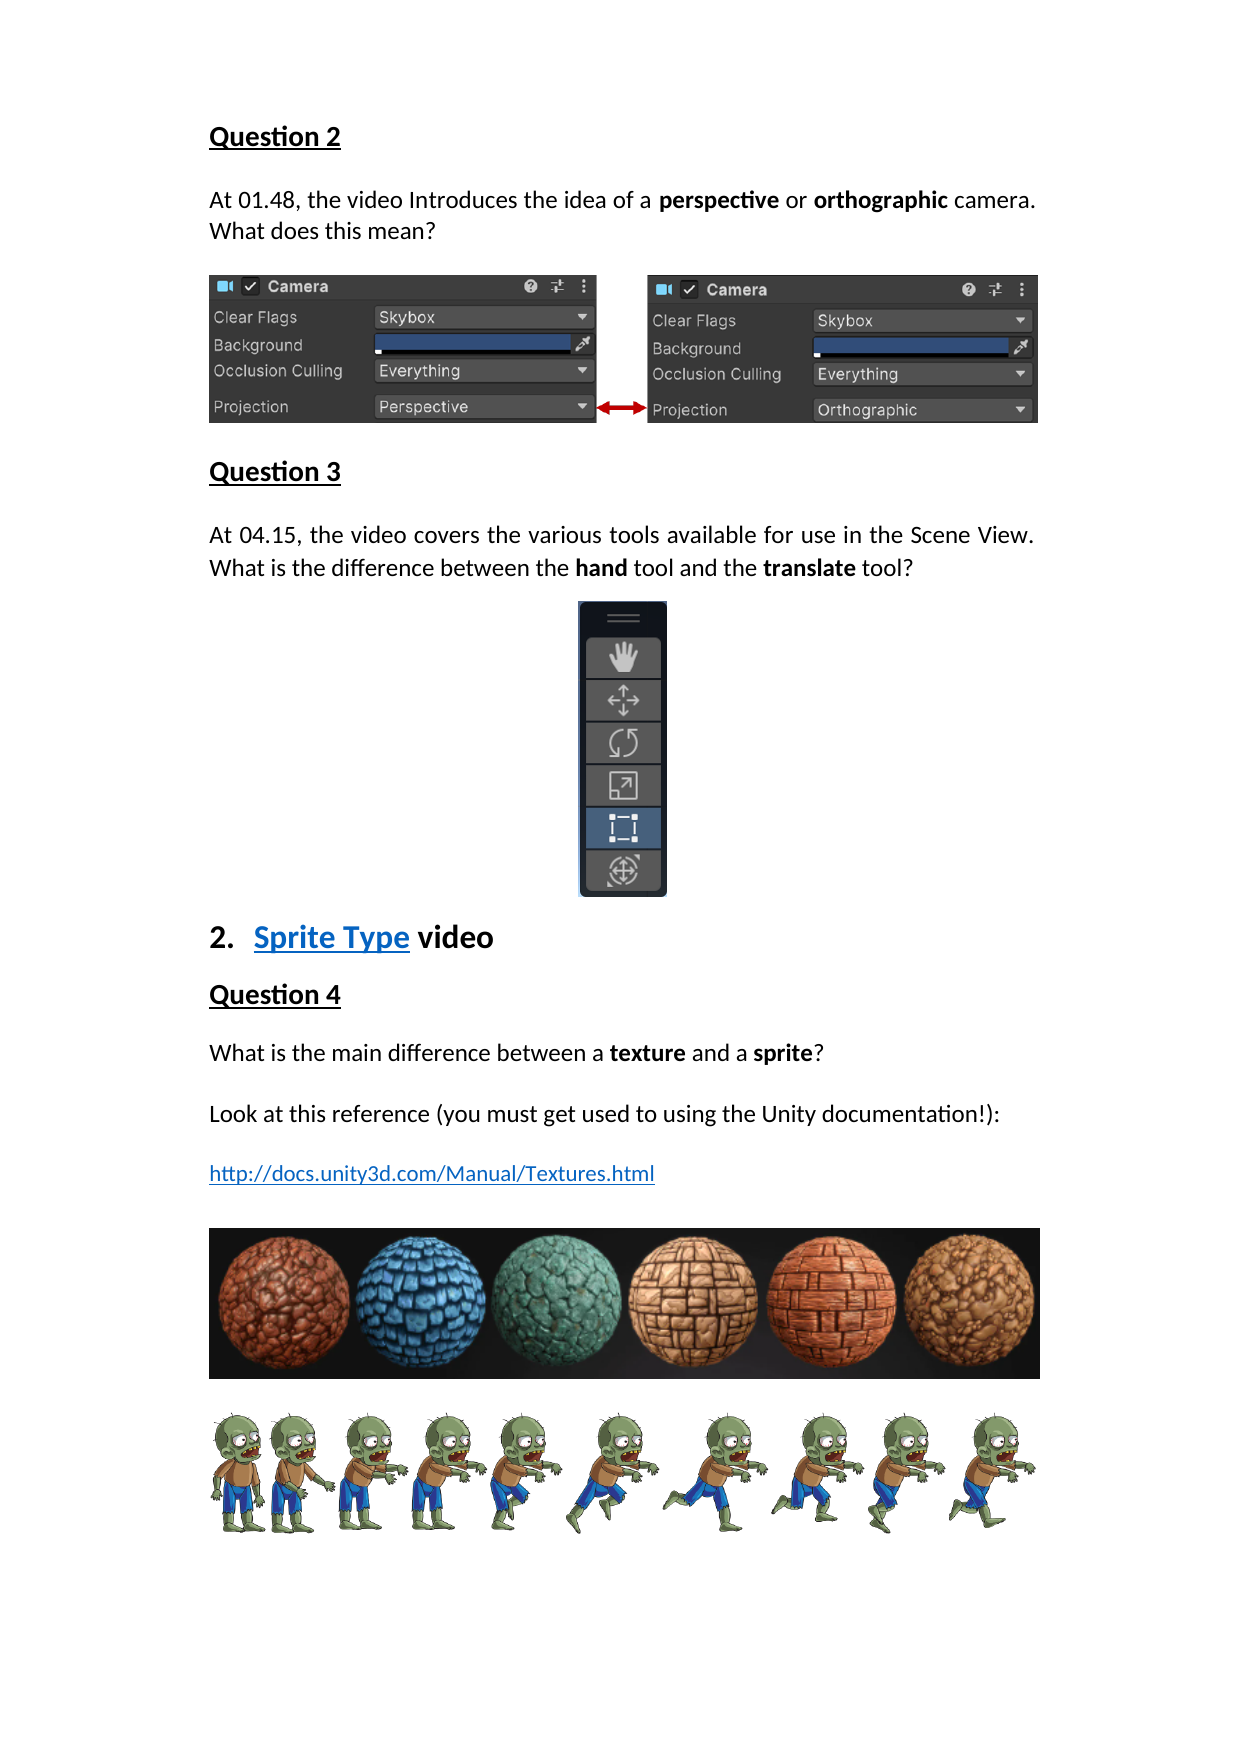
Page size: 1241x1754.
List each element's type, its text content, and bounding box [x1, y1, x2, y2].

text What is the main difference between a texture and a sprite? [209, 1037, 1036, 1068]
picture [209, 275, 1038, 423]
text Question 2 [209, 118, 1036, 154]
picture [209, 1411, 1037, 1535]
text At 01.48, the video Introduces the idea of a perspective or orthographic camera. What does this mean? [209, 184, 1036, 245]
picture [209, 1228, 1040, 1379]
picture [578, 601, 667, 897]
text Look at this reference (you must get used to using the Unity documentation!): [209, 1098, 1036, 1129]
text http://docs.unity3d.com/Manual/Textures.html [209, 1159, 1036, 1188]
list Sprite Type video [209, 916, 1036, 957]
text At 04.15, the video covers the various tools available for use in the Scene View. What is the difference between the hand tool and the translate tool? [209, 519, 1036, 583]
text Question 4 [209, 976, 1036, 1012]
text Question 3 [209, 453, 1036, 489]
